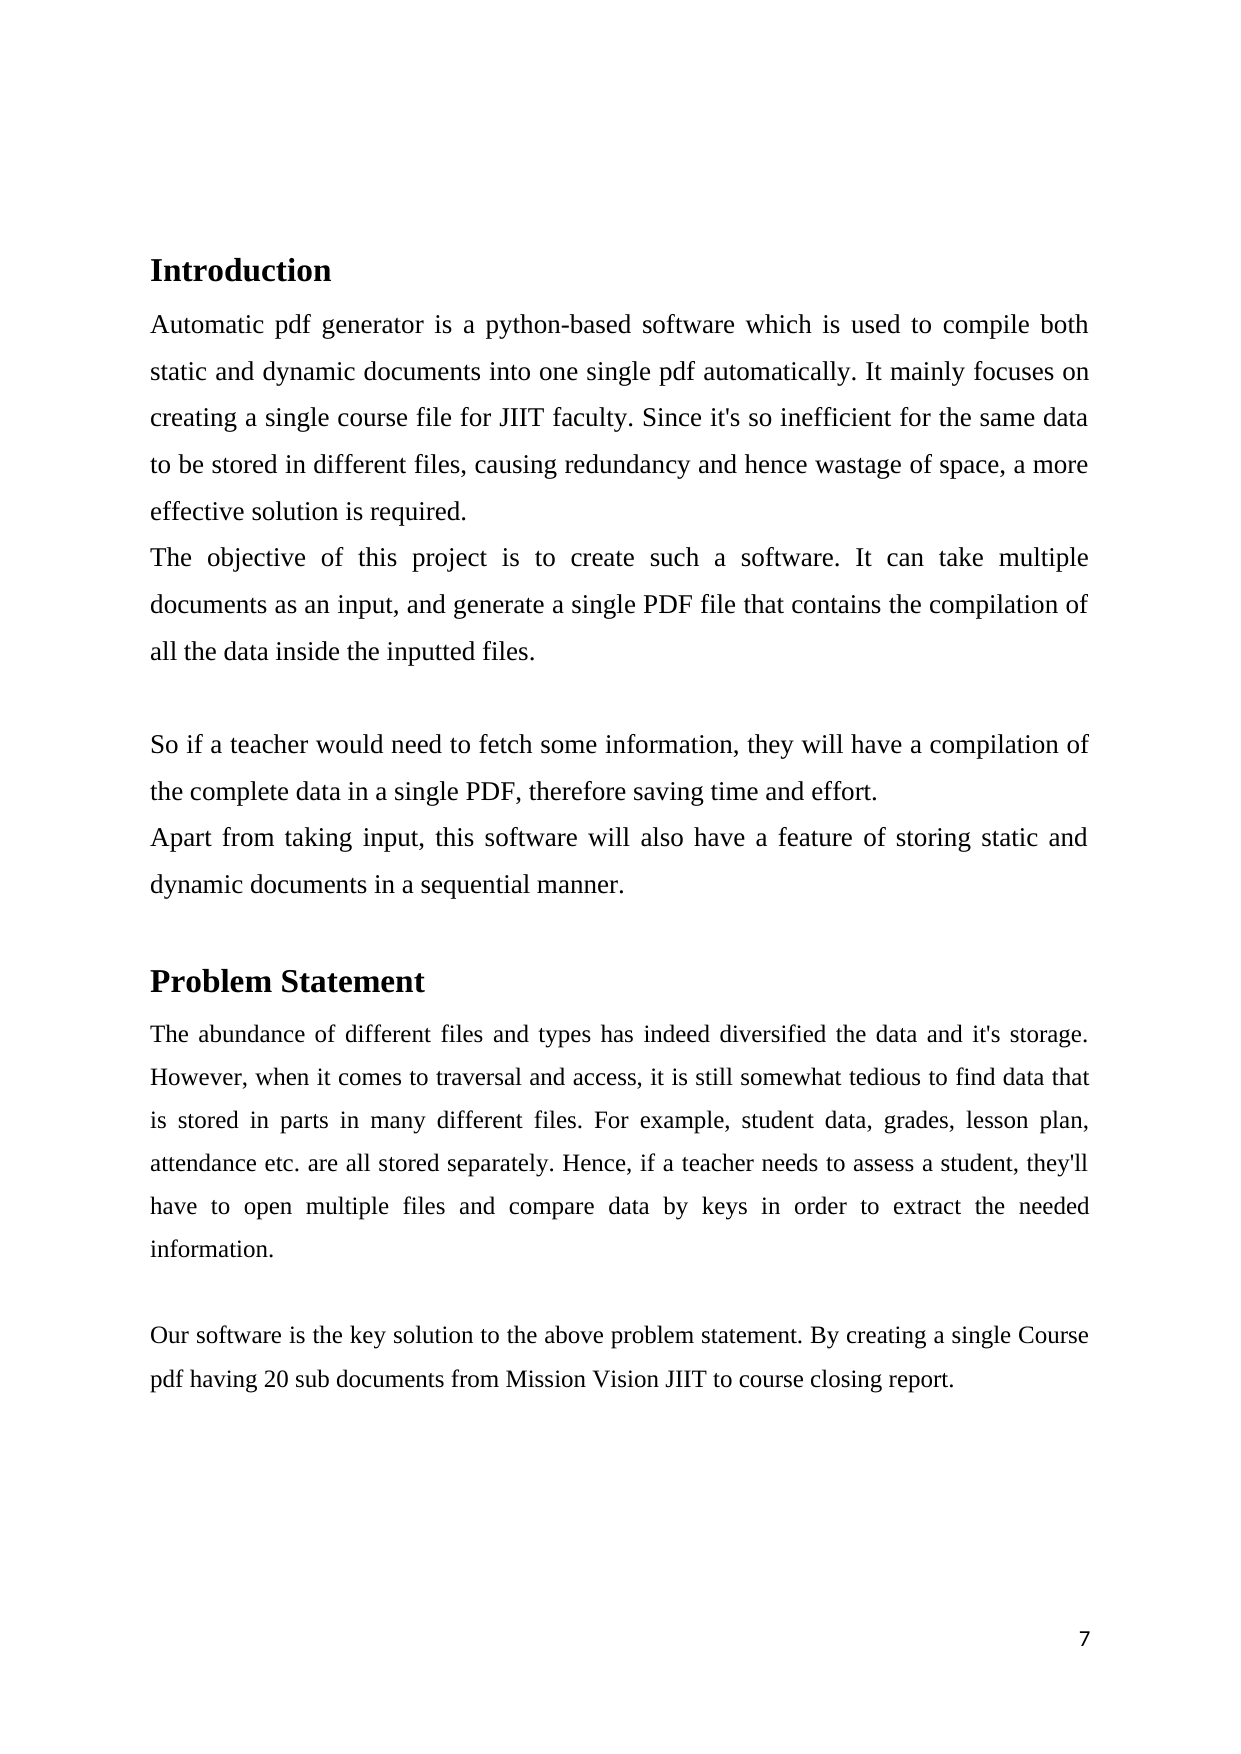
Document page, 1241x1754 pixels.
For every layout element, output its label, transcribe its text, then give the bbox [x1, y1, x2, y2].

text So if a teacher would need to fetch some information, they will have a compilation of the complete data in a single PDF, therefore saving time and effort. [150, 728, 1090, 806]
text Our software is the key solution to the above problem statement. By creating a single Course pdf having 20 sub documents from Mission Vision JIIT to course closing report. [150, 1321, 1090, 1392]
text The abundance of different files and types has indeed diversified the data and it's storage. However, when it comes to traversal and access, it is still somewhat tedious to find data that is stored in parts in many different files. For example, student data, grades, lesson plan, attendance etc. are all stored separately. Hence, if a teacher needs to assess a student, they'll have to open multiple files and compare data by keys in order to extract the needed information. [150, 1019, 1090, 1263]
text Problem Statement [150, 961, 1090, 999]
text Introduction [150, 250, 1090, 289]
text Apart from taking input, this software will also have a feature of storing static and dynamic documents in a sequential manner. [150, 821, 1090, 899]
text The objective of this project is to create such a software. It can take multiple documents as an input, and generate a single PDF file that contains the compilation of all the data inside the inputted files. [150, 541, 1090, 666]
text Automatic pdf generator is a python-based software which is used to compile both static and dynamic documents into one single pdf automatically. It mainly focuses on creating a single course file for JIIT faculty. Since it's so inefficient for the same data to be stored in different files, causing redundancy and hence wastage of space, a more effective solution is required. [150, 308, 1090, 526]
